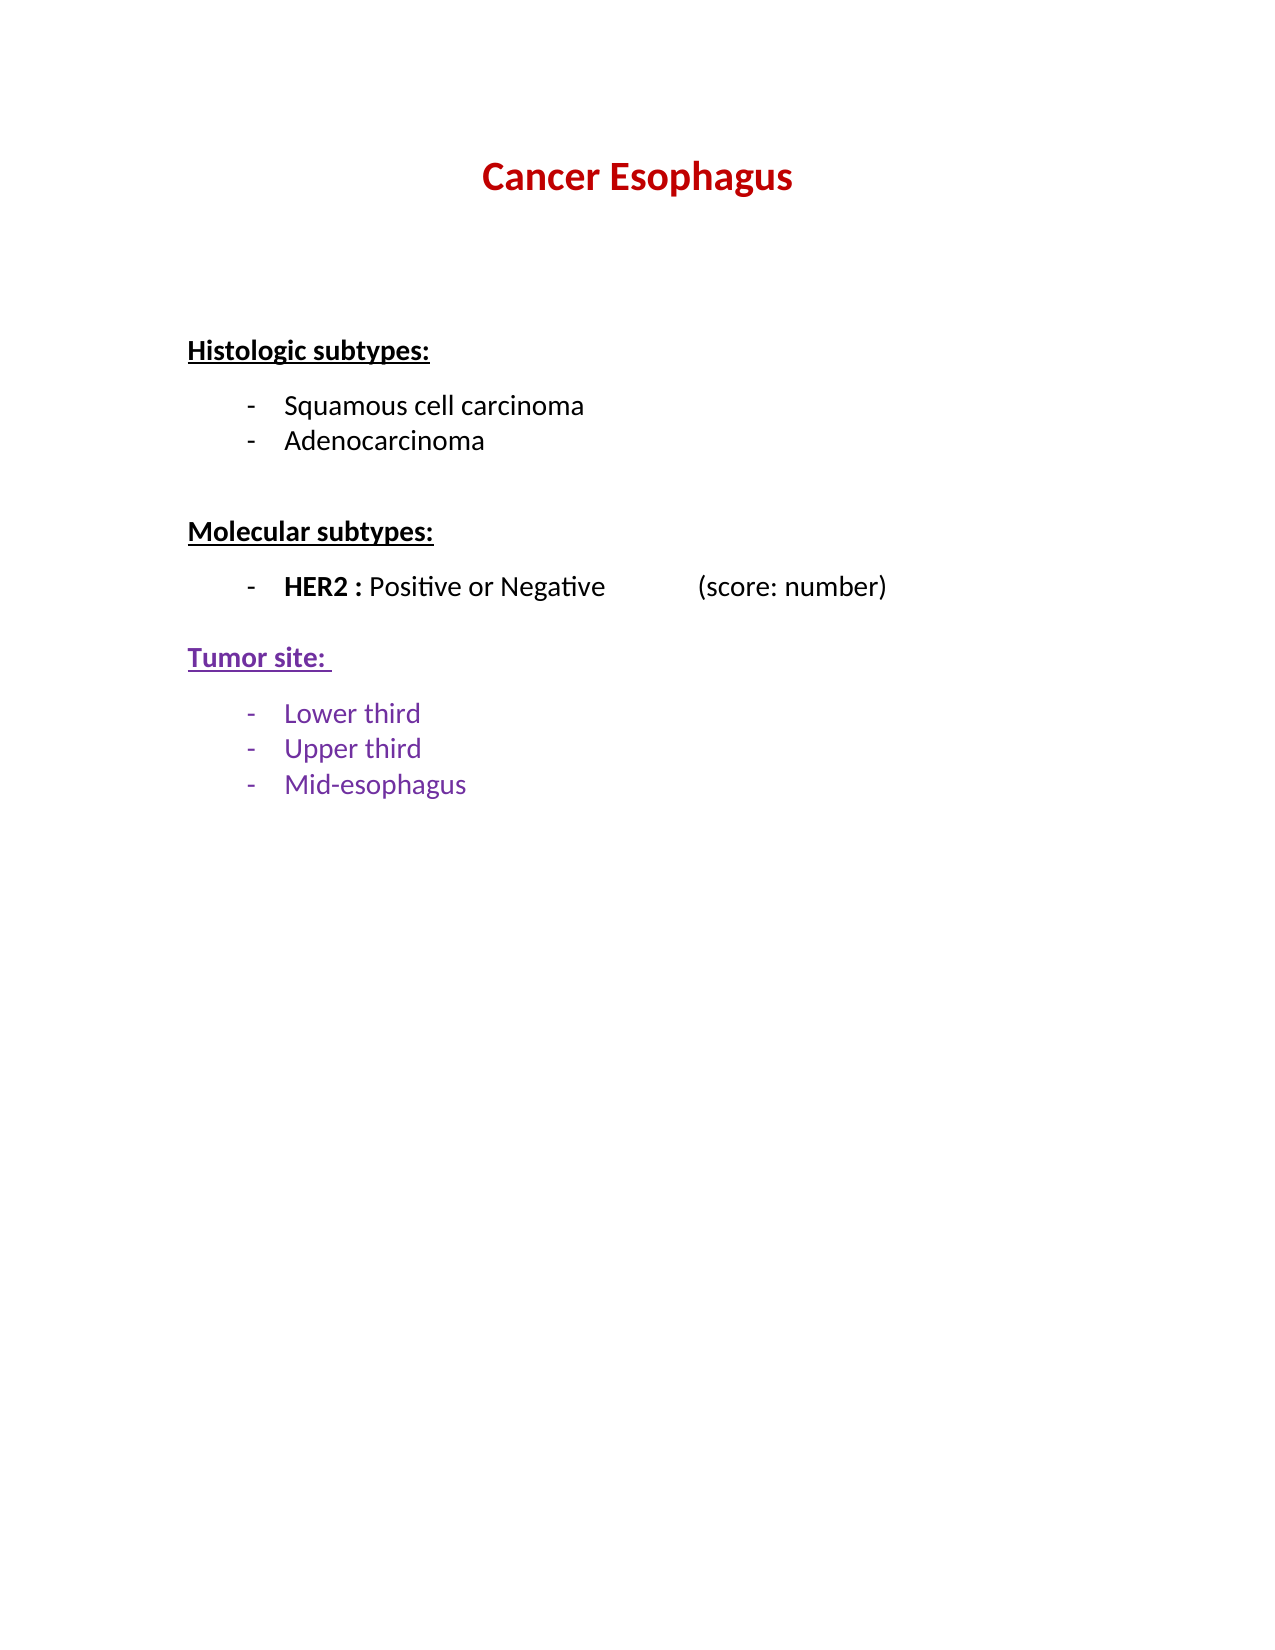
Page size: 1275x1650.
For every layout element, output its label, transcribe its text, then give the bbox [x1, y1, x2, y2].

list Squamous cell carcinoma [247, 387, 1087, 422]
list HER2 : Positive or Negative (score: number) [247, 568, 1087, 604]
list Mid-esophagus [247, 766, 1087, 802]
list Adenocarcinoma [247, 422, 1087, 458]
text Molecular subtypes: [187, 513, 1087, 549]
list Lower third [247, 695, 1087, 730]
text Cancer Esophagus [187, 150, 1087, 201]
text Histologic subtypes: [187, 332, 1087, 367]
text Tumor site: [187, 639, 1087, 675]
list Upper third [247, 730, 1087, 766]
